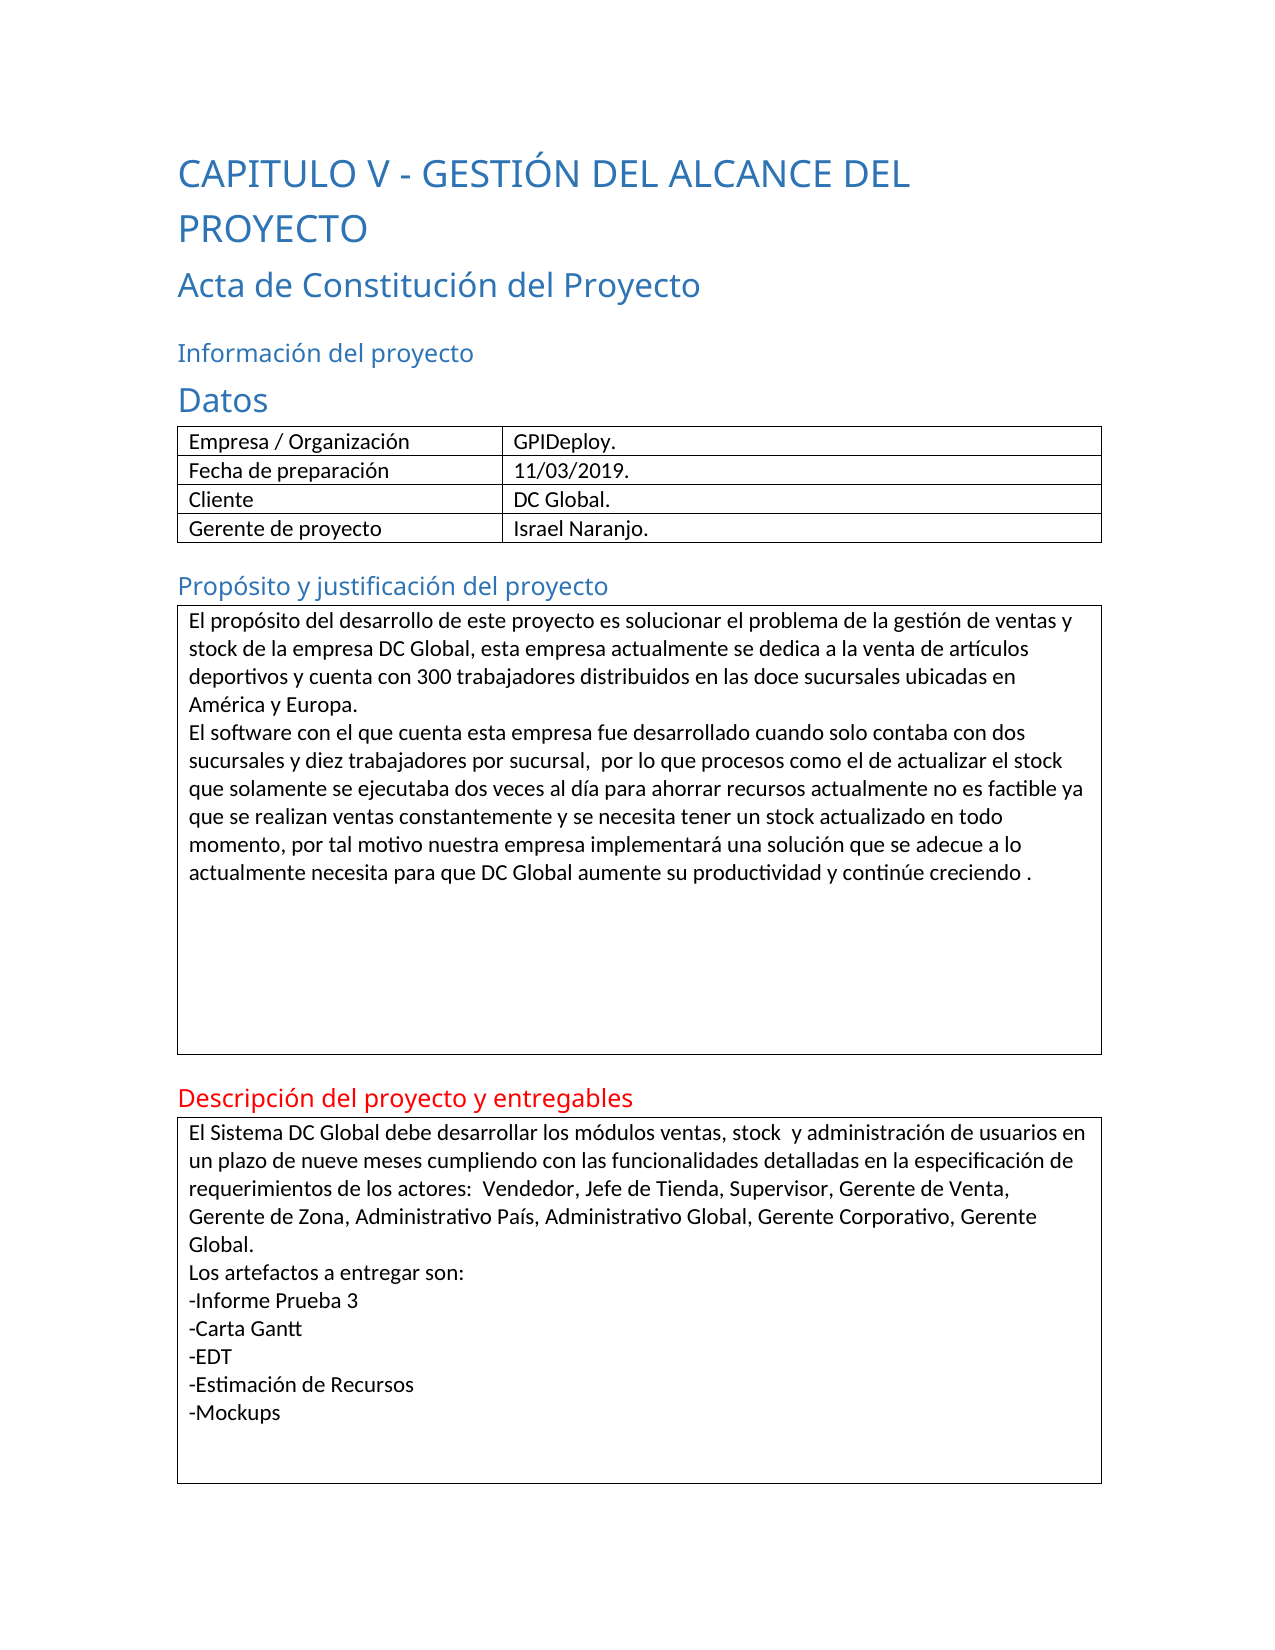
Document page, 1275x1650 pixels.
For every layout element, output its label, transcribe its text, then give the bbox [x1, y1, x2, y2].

table_cell Gerente de proyecto [178, 514, 502, 542]
subtitle Acta de Constitución del Proyecto [177, 262, 1098, 307]
subtitle Información del proyecto [177, 336, 1098, 370]
table_cell 11/03/2019. [503, 456, 1101, 484]
table_header El propósito del desarrollo de este proyecto es solucionar el problema de la gestión de ventas y stock de la empresa DC Global, esta empresa actualmente se dedica a la venta de artículos deportivos y cuenta con 300 trabajadores distribuidos en las doce sucursales ubicadas en América y Europa. El software con el que cuenta esta empresa fue desarrollado cuando solo contaba con dos sucursales y diez trabajadores por sucursal, por lo que procesos como el de actualizar el stock que solamente se ejecutaba dos veces al día para ahorrar recursos actualmente no es factible ya que se realizan ventas constantemente y se necesita tener un stock actualizado en todo momento, por tal motivo nuestra empresa implementará una solución que se adecue a lo actualmente necesita para que DC Global aumente su productividad y continúe creciendo . [178, 606, 1101, 1054]
table_cell Israel Naranjo. [503, 514, 1101, 542]
table_cell Fecha de preparación [178, 456, 502, 484]
table_header Empresa / Organización [178, 427, 502, 455]
table_cell Cliente [178, 485, 502, 513]
table_header GPIDeploy. [503, 427, 1101, 455]
subtitle Propósito y justificación del proyecto [177, 568, 1098, 602]
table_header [178, 1118, 1101, 1482]
subtitle Datos [177, 377, 1098, 422]
subtitle Descripción del proyecto y entregables [177, 1080, 1098, 1114]
table_cell DC Global. [503, 485, 1101, 513]
subtitle CAPITULO V - GESTIÓN DEL ALCANCE DEL PROYECTO [177, 148, 1098, 254]
